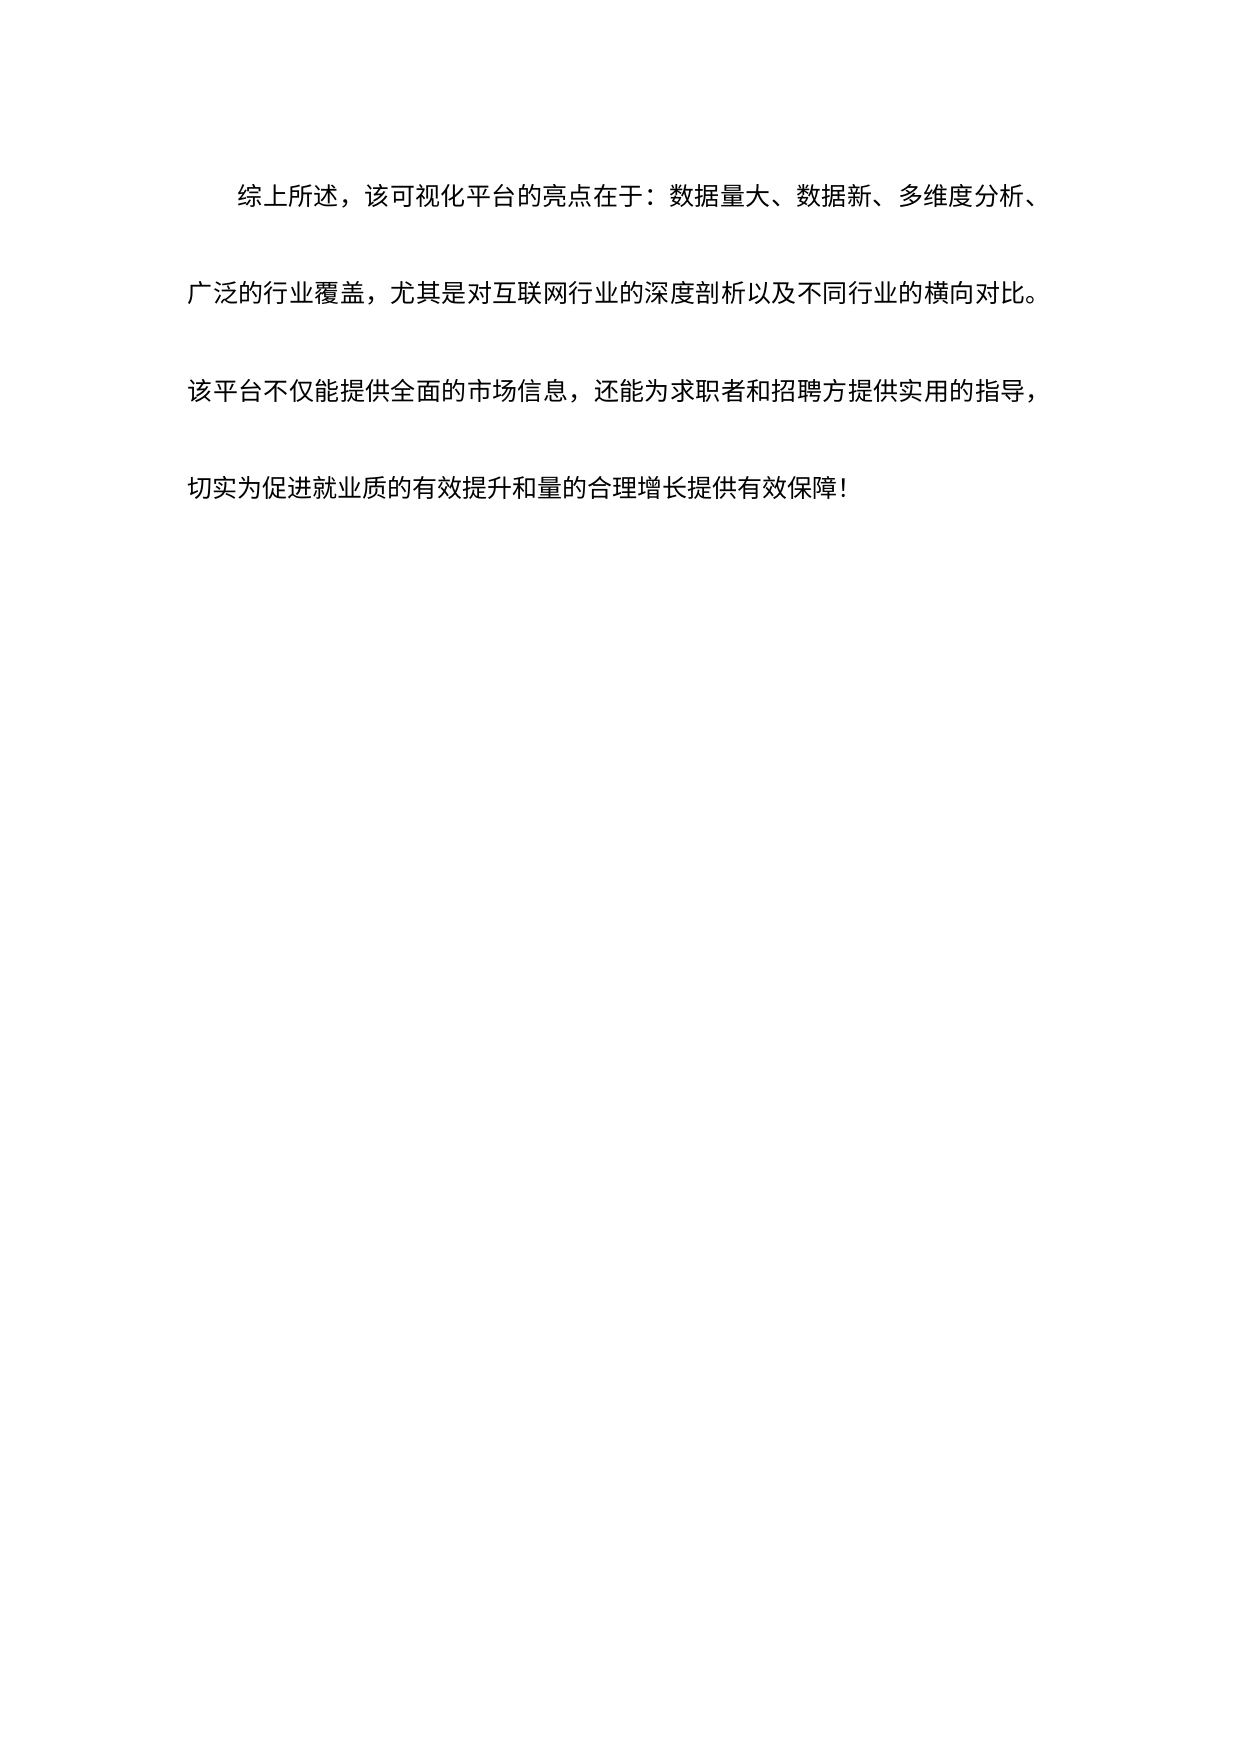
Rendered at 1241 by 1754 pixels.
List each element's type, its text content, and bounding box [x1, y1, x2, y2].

text 综上所述，该可视化平台的亮点在于：数据量大、数据新、多维度分析、广泛的行业覆盖，尤其是对互联网行业的深度剖析以及不同行业的横向对比。该平台不仅能提供全面的市场信息，还能为求职者和招聘方提供实用的指导，切实为促进就业质的有效提升和量的合理增长提供有效保障！ [187, 162, 1053, 519]
